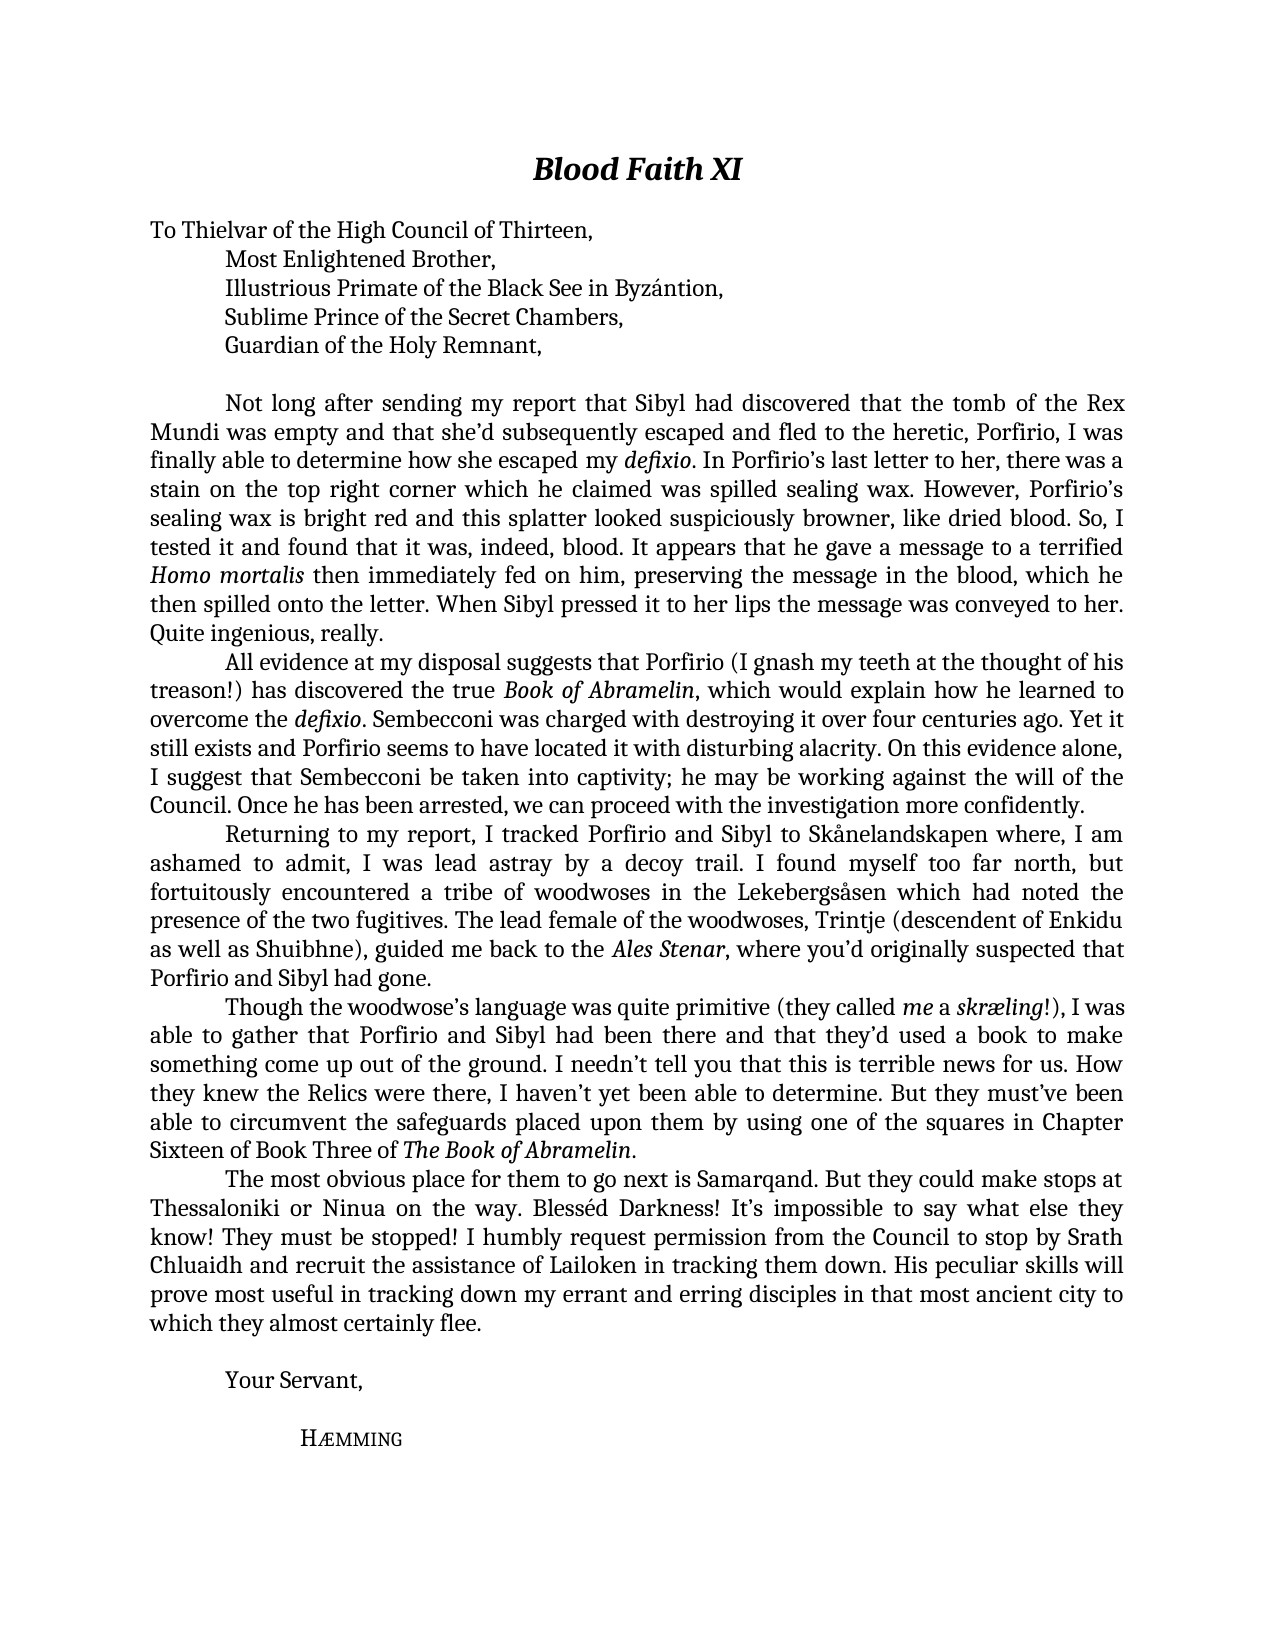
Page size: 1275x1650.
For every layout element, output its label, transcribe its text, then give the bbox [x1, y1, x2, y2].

text Not long after sending my report that Sibyl had discovered that the tomb of the Rex Mundi was empty and that she’d subsequently escaped and fled to the heretic, Porfirio, I was finally able to determine how she escaped my defixio. In Porfirio’s last letter to her, there was a stain on the top right corner which he claimed was spilled sealing wax. However, Porfirio’s sealing wax is bright red and this splatter looked suspiciously browner, like dried blood. So, I tested it and found that it was, indeed, blood. It appears that he gave a message to a terrified Homo mortalis then immediately fed on him, preserving the message in the blood, which he then spilled onto the letter. When Sibyl pressed it to her lips the message was conveyed to her. Quite ingenious, really. [150, 389, 1125, 648]
text Hæmming [225, 1424, 1125, 1453]
text To Thielvar of the High Council of Thirteen, [150, 216, 1125, 245]
text Returning to my report, I tracked Porfirio and Sibyl to Skånelandskapen where, I am ashamed to admit, I was lead astray by a decoy trail. I found myself too far north, but fortuitously encountered a tribe of woodwoses in the Lekebergsåsen which had noted the presence of the two fugitives. The lead female of the woodwoses, Trintje (descendent of Enkidu as well as Shuibhne), guided me back to the Ales Stenar, where you’d originally suspected that Porfirio and Sibyl had gone. [150, 820, 1125, 993]
text Illustrious Primate of the Black See in Byzántion, [150, 274, 1125, 303]
text Guardian of the Holy Remnant, [150, 331, 1125, 360]
text Though the woodwose’s language was quite primitive (they called me a skræling!), I was able to gather that Porfirio and Sibyl had been there and that they’d used a book to make something come up out of the ground. I needn’t tell you that this is terrible news for us. How they knew the Relics were there, I haven’t yet been able to determine. But they must’ve been able to circumvent the safeguards placed upon them by using one of the squares in Chapter Sixteen of Book Three of The Book of Abramelin. [150, 993, 1125, 1165]
text Your Servant, [150, 1366, 1125, 1395]
text Blood Faith XI [150, 150, 1125, 216]
text Most Enlightened Brother, [150, 245, 1125, 274]
text The most obvious place for them to go next is Samarqand. But they could make stops at Thessaloniki or Ninua on the way. Blesséd Darkness! It’s impossible to say what else they know! They must be stopped! I humbly request permission from the Council to stop by Srath Chluaidh and recruit the assistance of Lailoken in tracking them down. His peculiar skills will prove most useful in tracking down my errant and erring disciples in that most ancient city to which they almost certainly flee. [150, 1165, 1125, 1338]
text All evidence at my disposal suggests that Porfirio (I gnash my teeth at the thought of his treason!) has discovered the true Book of Abramelin, which would explain how he learned to overcome the defixio. Sembecconi was charged with destroying it over four centuries ago. Yet it still exists and Porfirio seems to have located it with disturbing alacrity. On this evidence alone, I suggest that Sembecconi be taken into captivity; he may be working against the will of the Council. Once he has been arrested, we can proceed with the investigation more confidently. [150, 648, 1125, 820]
text Sublime Prince of the Secret Chambers, [150, 303, 1125, 331]
